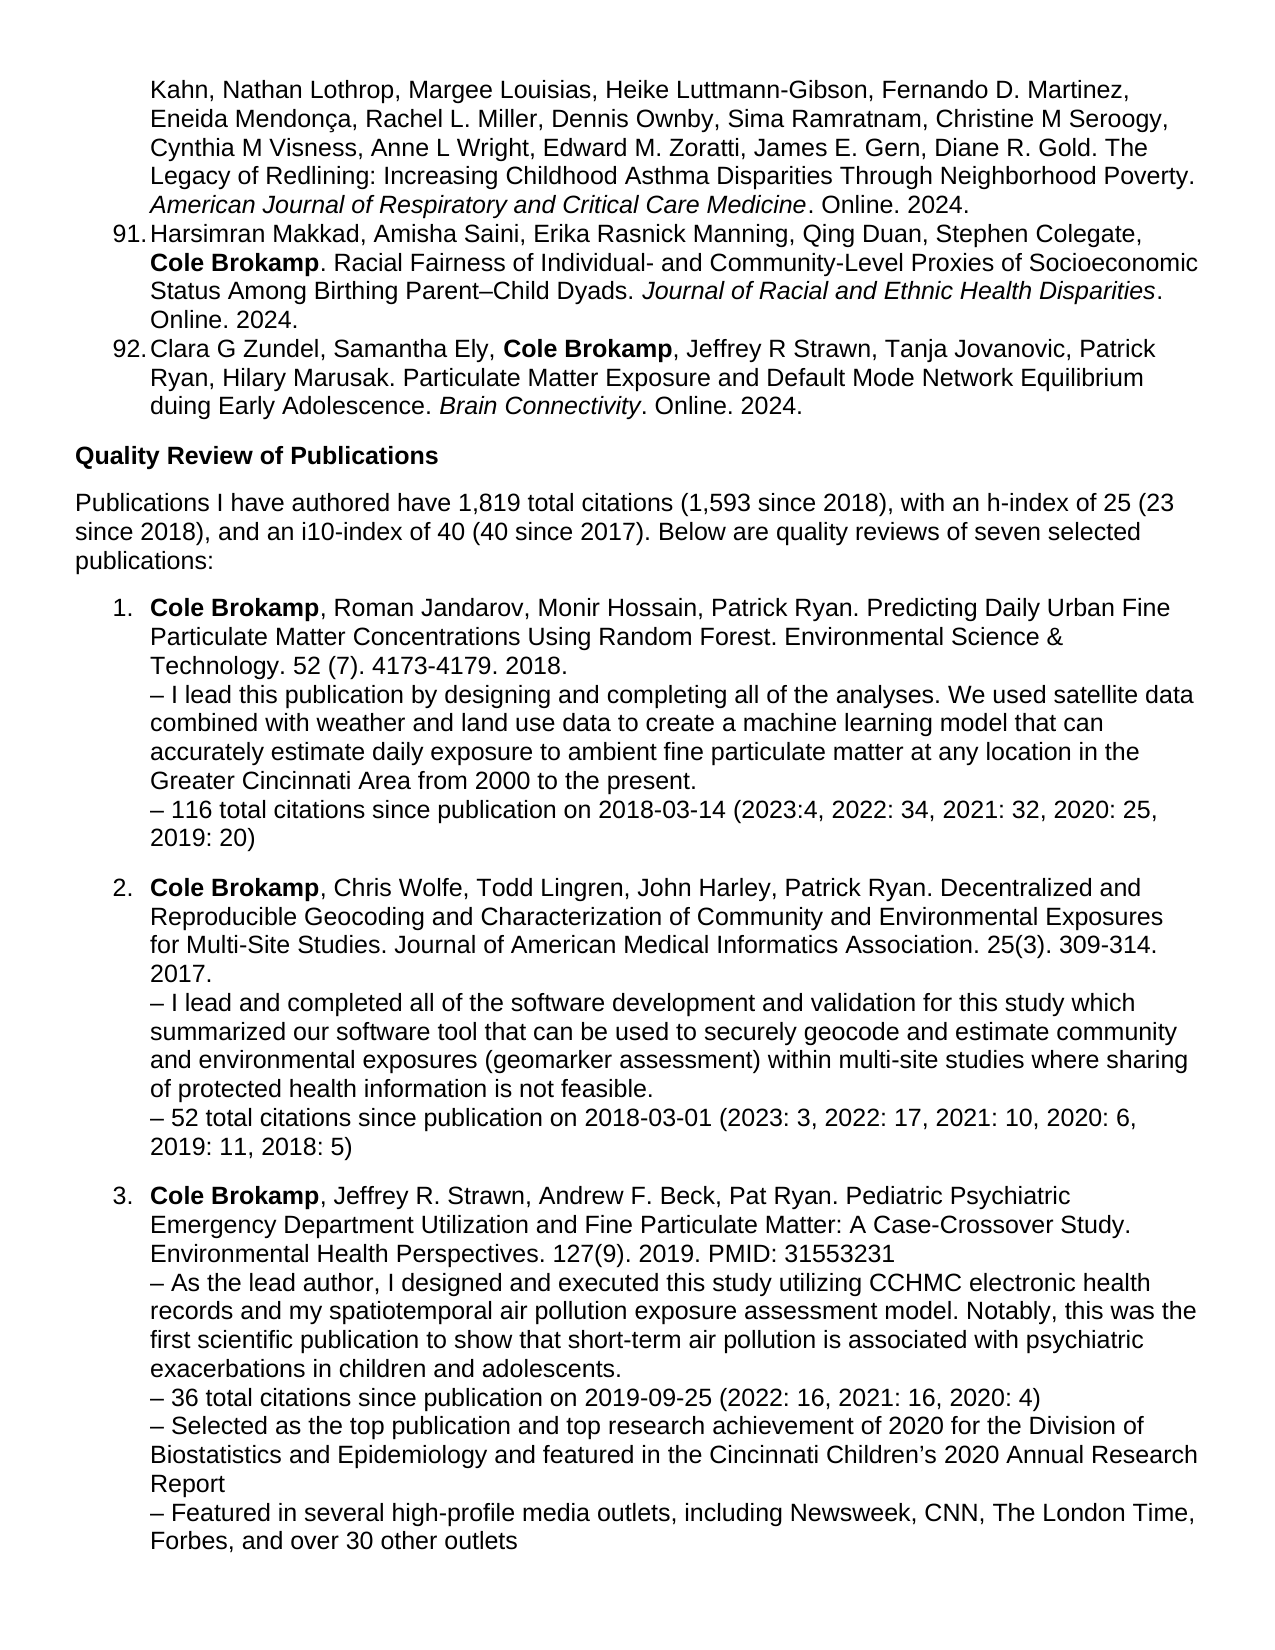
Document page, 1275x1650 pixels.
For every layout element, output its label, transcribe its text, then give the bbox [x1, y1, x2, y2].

list Cole Brokamp, Roman Jandarov, Monir Hossain, Patrick Ryan. Predicting Daily Urban Fine Particulate Matter Concentrations Using Random Forest. Environmental Science & Technology. 52 (7). 4173-4179. 2018. – I lead this publication by designing and completing all of the analyses. We used satellite data combined with weather and land use data to create a machine learning model that can accurately estimate daily exposure to ambient fine particulate matter at any location in the Greater Cincinnati Area from 2000 to the present. – 116 total citations since publication on 2018-03-14 (2023:4, 2022: 34, 2021: 32, 2020: 25, 2019: 20) [112, 593, 1200, 852]
list Cole Brokamp, Chris Wolfe, Todd Lingren, John Harley, Patrick Ryan. Decentralized and Reproducible Geocoding and Characterization of Community and Environmental Exposures for Multi-Site Studies. Journal of American Medical Informatics Association. 25(3). 309-314. 2017. – I lead and completed all of the software development and validation for this study which summarized our software tool that can be used to securely geocode and estimate community and environmental exposures (geomarker assessment) within multi-site studies where sharing of protected health information is not feasible. – 52 total citations since publication on 2018-03-01 (2023: 3, 2022: 17, 2021: 10, 2020: 6, 2019: 11, 2018: 5) [112, 873, 1200, 1160]
list Clara G Zundel, Samantha Ely, Cole Brokamp, Jeffrey R Strawn, Tanja Jovanovic, Patrick Ryan, Hilary Marusak. Particulate Matter Exposure and Default Mode Network Equilibrium duing Early Adolescence. Brain Connectivity. Online. 2024. [112, 334, 1200, 420]
text Publications I have authored have 1,819 total citations (1,593 since 2018), with an h-index of 25 (23 since 2018), and an i10-index of 40 (40 since 2017). Below are quality reviews of seven selected publications: [75, 488, 1200, 574]
subtitle Quality Review of Publications [75, 441, 1200, 469]
